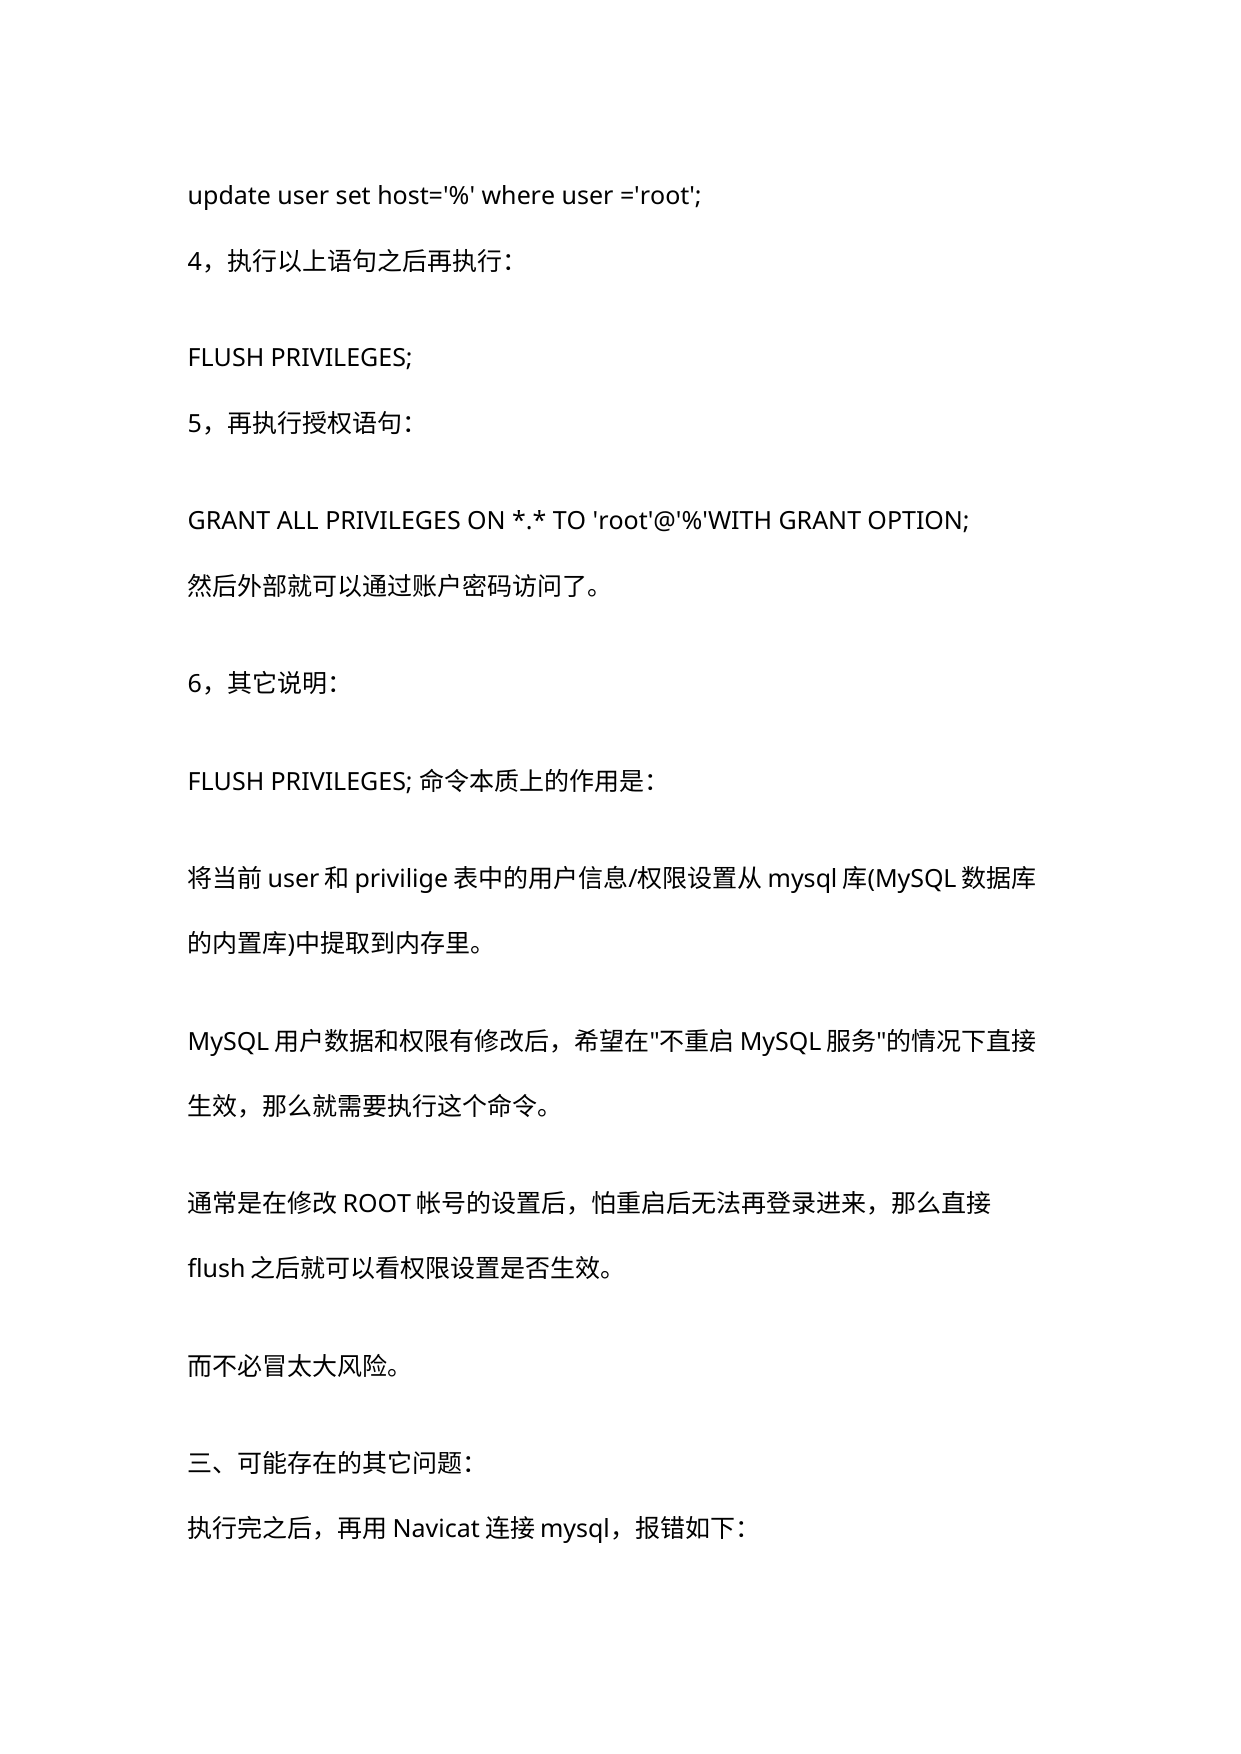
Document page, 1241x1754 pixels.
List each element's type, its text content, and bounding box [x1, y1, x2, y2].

text MySQL用户数据和权限有修改后，希望在"不重启MySQL服务"的情况下直接生效，那么就需要执行这个命令。 [187, 1007, 1053, 1137]
text 三、可能存在的其它问题： [187, 1429, 1053, 1494]
text update user set host='%' where user ='root'; [187, 162, 1053, 227]
text 将当前user和privilige表中的用户信息/权限设置从mysql库(MySQL数据库的内置库)中提取到内存里。 [187, 844, 1053, 974]
text 执行完之后，再用Navicat连接mysql，报错如下： [187, 1494, 1053, 1559]
text 通常是在修改ROOT帐号的设置后，怕重启后无法再登录进来，那么直接flush之后就可以看权限设置是否生效。 [187, 1169, 1053, 1299]
text 而不必冒太大风险。 [187, 1332, 1053, 1397]
text FLUSH PRIVILEGES; [187, 324, 1053, 389]
text FLUSH PRIVILEGES; 命令本质上的作用是： [187, 747, 1053, 812]
text GRANT ALL PRIVILEGES ON *.* TO 'root'@'%'WITH GRANT OPTION; [187, 487, 1053, 552]
text 4，执行以上语句之后再执行： [187, 227, 1053, 292]
text 然后外部就可以通过账户密码访问了。 [187, 552, 1053, 617]
text 5，再执行授权语句： [187, 389, 1053, 454]
text 6，其它说明： [187, 649, 1053, 714]
